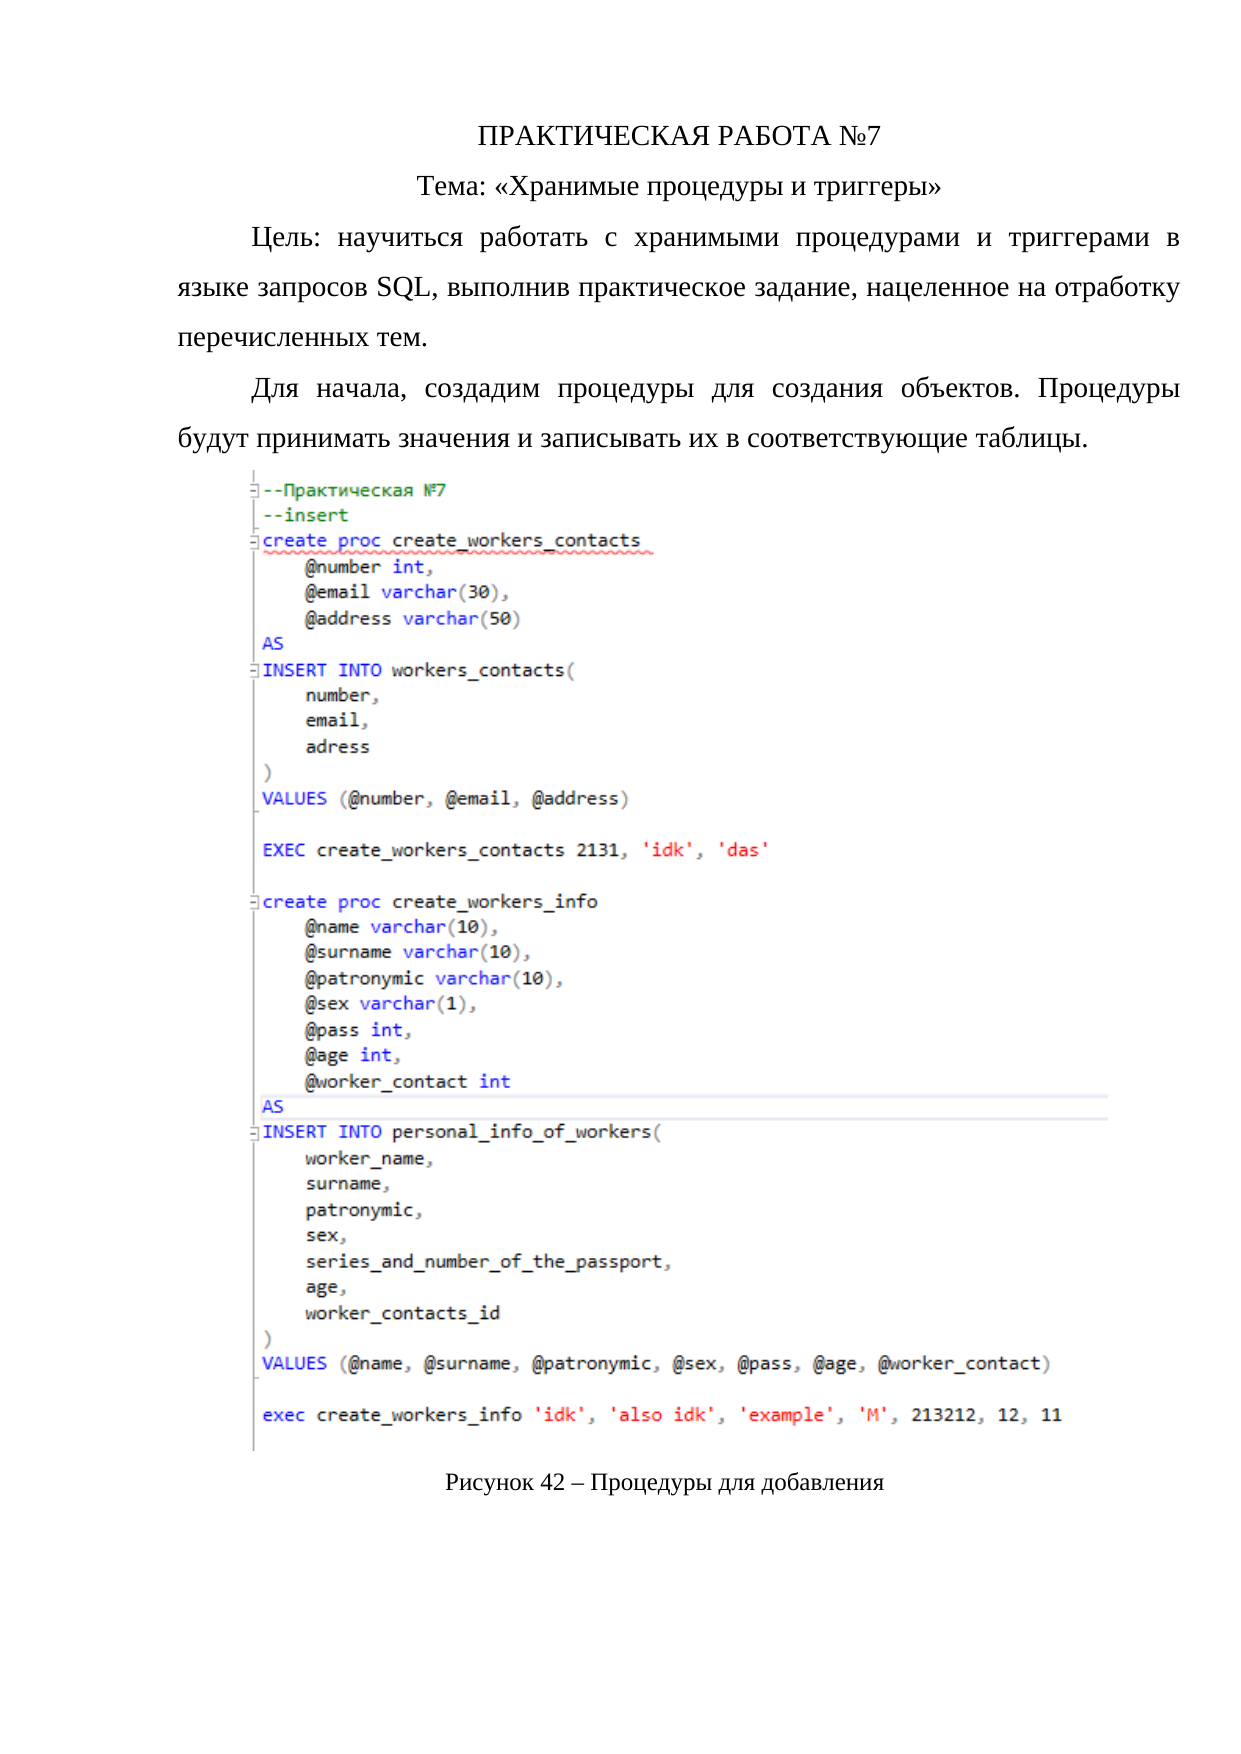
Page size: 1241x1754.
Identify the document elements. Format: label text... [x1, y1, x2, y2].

text Для начала, создадим процедуры для создания объектов. Процедуры будут принимать значения и записывать их в соответствующие таблицы. [177, 370, 1181, 453]
text Тема: «Хранимые процедуры и триггеры» [177, 168, 1181, 202]
text ПРАКТИЧЕСКАЯ РАБОТА №7 [177, 118, 1181, 152]
picture [250, 470, 1109, 1451]
text Цель: научиться работать с хранимыми процедурами и триггерами в языке запросов SQL, выполнив практическое задание, нацеленное на отработку перечисленных тем. [177, 219, 1181, 353]
